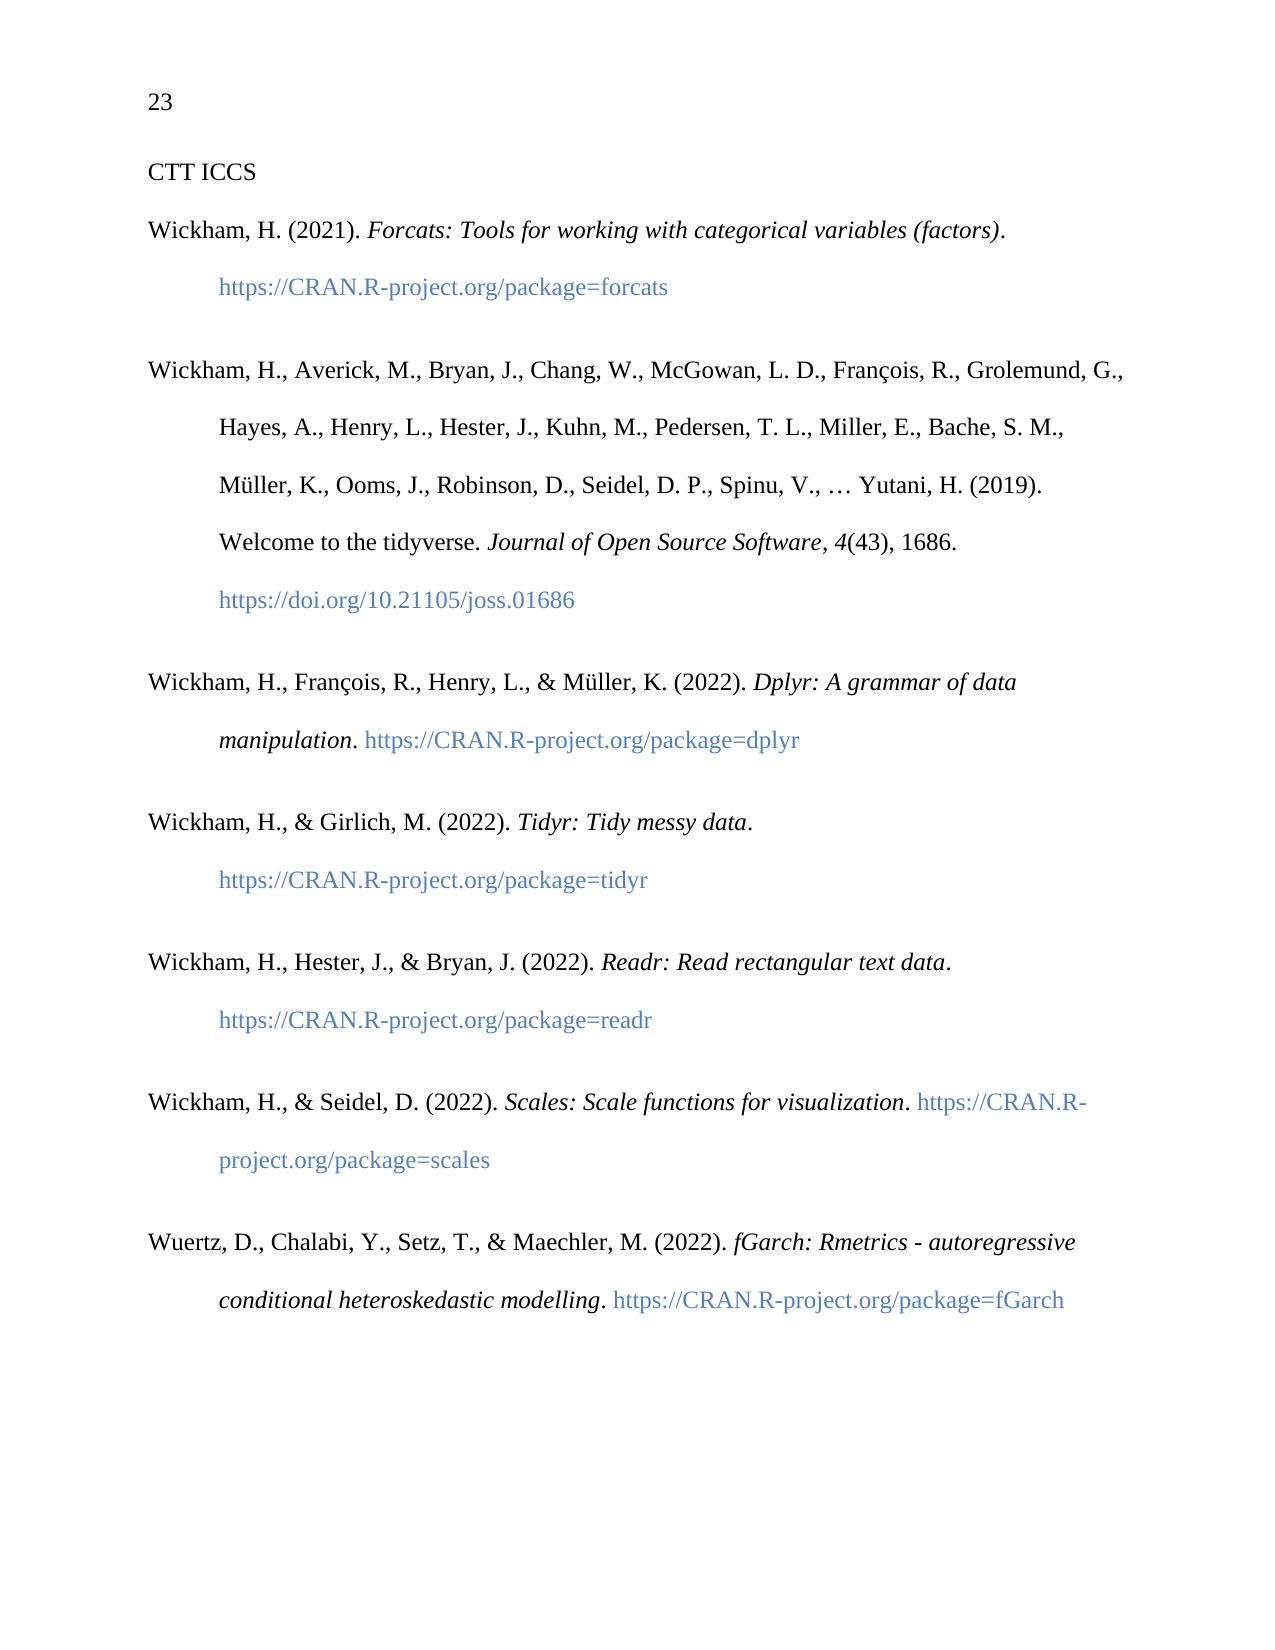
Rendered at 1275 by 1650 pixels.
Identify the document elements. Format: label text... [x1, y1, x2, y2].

text Wickham, H., & Seidel, D. (2022). Scales: Scale functions for visualization. https://CRAN.R-project.org/package=scales [148, 1087, 1127, 1174]
text Wuertz, D., Chalabi, Y., Setz, T., & Maechler, M. (2022). fGarch: Rmetrics - autoregressive conditional heteroskedastic modelling. https://CRAN.R-project.org/package=fGarch [148, 1227, 1127, 1314]
text Wickham, H., François, R., Henry, L., & Müller, K. (2022). Dplyr: A grammar of data manipulation. https://CRAN.R-project.org/package=dplyr [148, 667, 1127, 754]
text Wickham, H., & Girlich, M. (2022). Tidyr: Tidy messy data. https://CRAN.R-project.org/package=tidyr [148, 807, 1127, 894]
text Wickham, H. (2021). Forcats: Tools for working with categorical variables (factors). https://CRAN.R-project.org/package=forcats [148, 215, 1127, 301]
text Wickham, H., Averick, M., Bryan, J., Chang, W., McGowan, L. D., François, R., Grolemund, G., Hayes, A., Henry, L., Hester, J., Kuhn, M., Pedersen, T. L., Miller, E., Bache, S. M., Müller, K., Ooms, J., Robinson, D., Seidel, D. P., Spinu, V., … Yutani, H. (2019). Welcome to the tidyverse. Journal of Open Source Software, 4(43), 1686. https://doi.org/10.21105/joss.01686 [148, 355, 1127, 614]
text Wickham, H., Hester, J., & Bryan, J. (2022). Readr: Read rectangular text data. https://CRAN.R-project.org/package=readr [148, 947, 1127, 1034]
